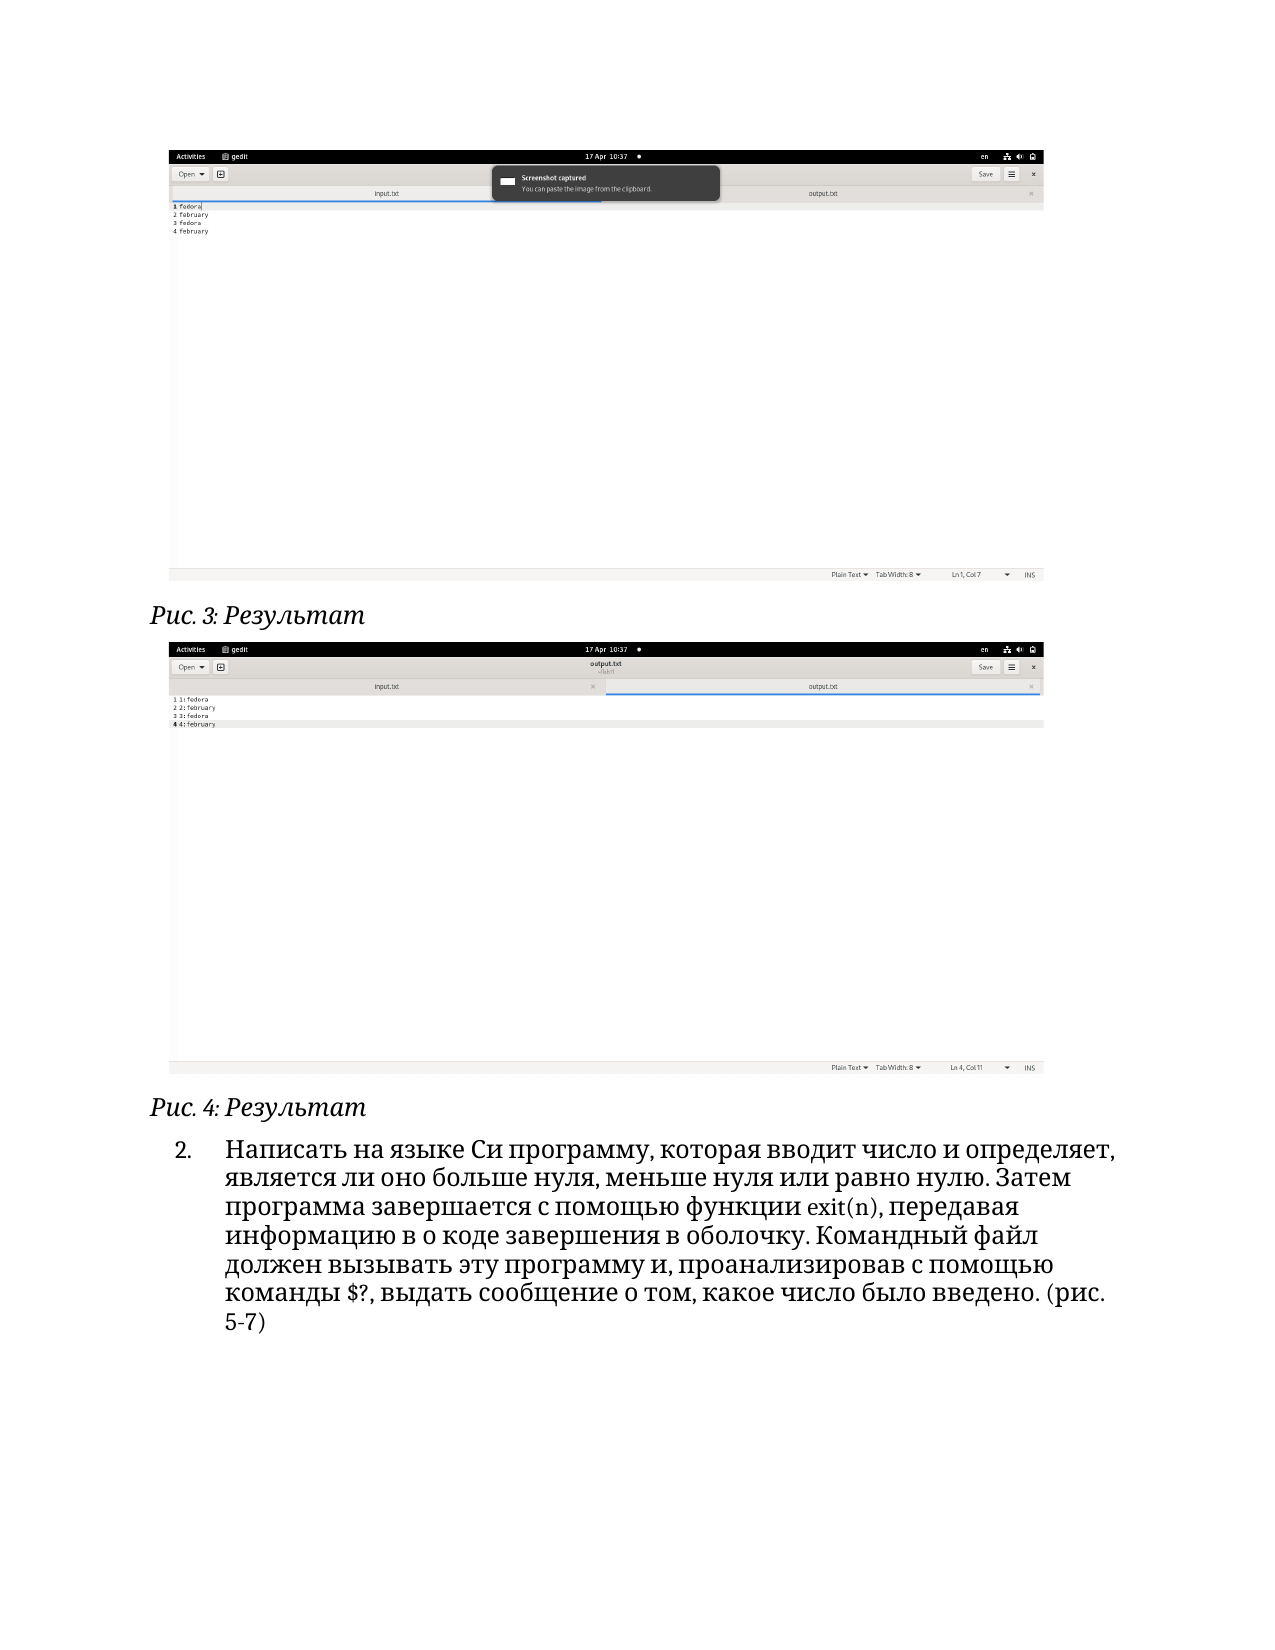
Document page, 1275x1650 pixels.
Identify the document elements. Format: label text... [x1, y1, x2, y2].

picture [168, 150, 1044, 581]
text Рис. 4: Результат [150, 1094, 1125, 1123]
text Рис. 3: Результат [150, 602, 1125, 630]
list Написать на языке Си программу, которая вводит число и определяет, является ли оно больше нуля, меньше нуля или равно нулю. Затем программа завершается с помощью функции exit(n), передавая информацию в о коде завершения в оболочку. Командный файл должен вызывать эту программу и, проанализировав с помощью команды $?, выдать сообщение о том, какое число было введено. (рис. 5-7) [175, 1136, 1125, 1337]
picture [168, 642, 1044, 1074]
